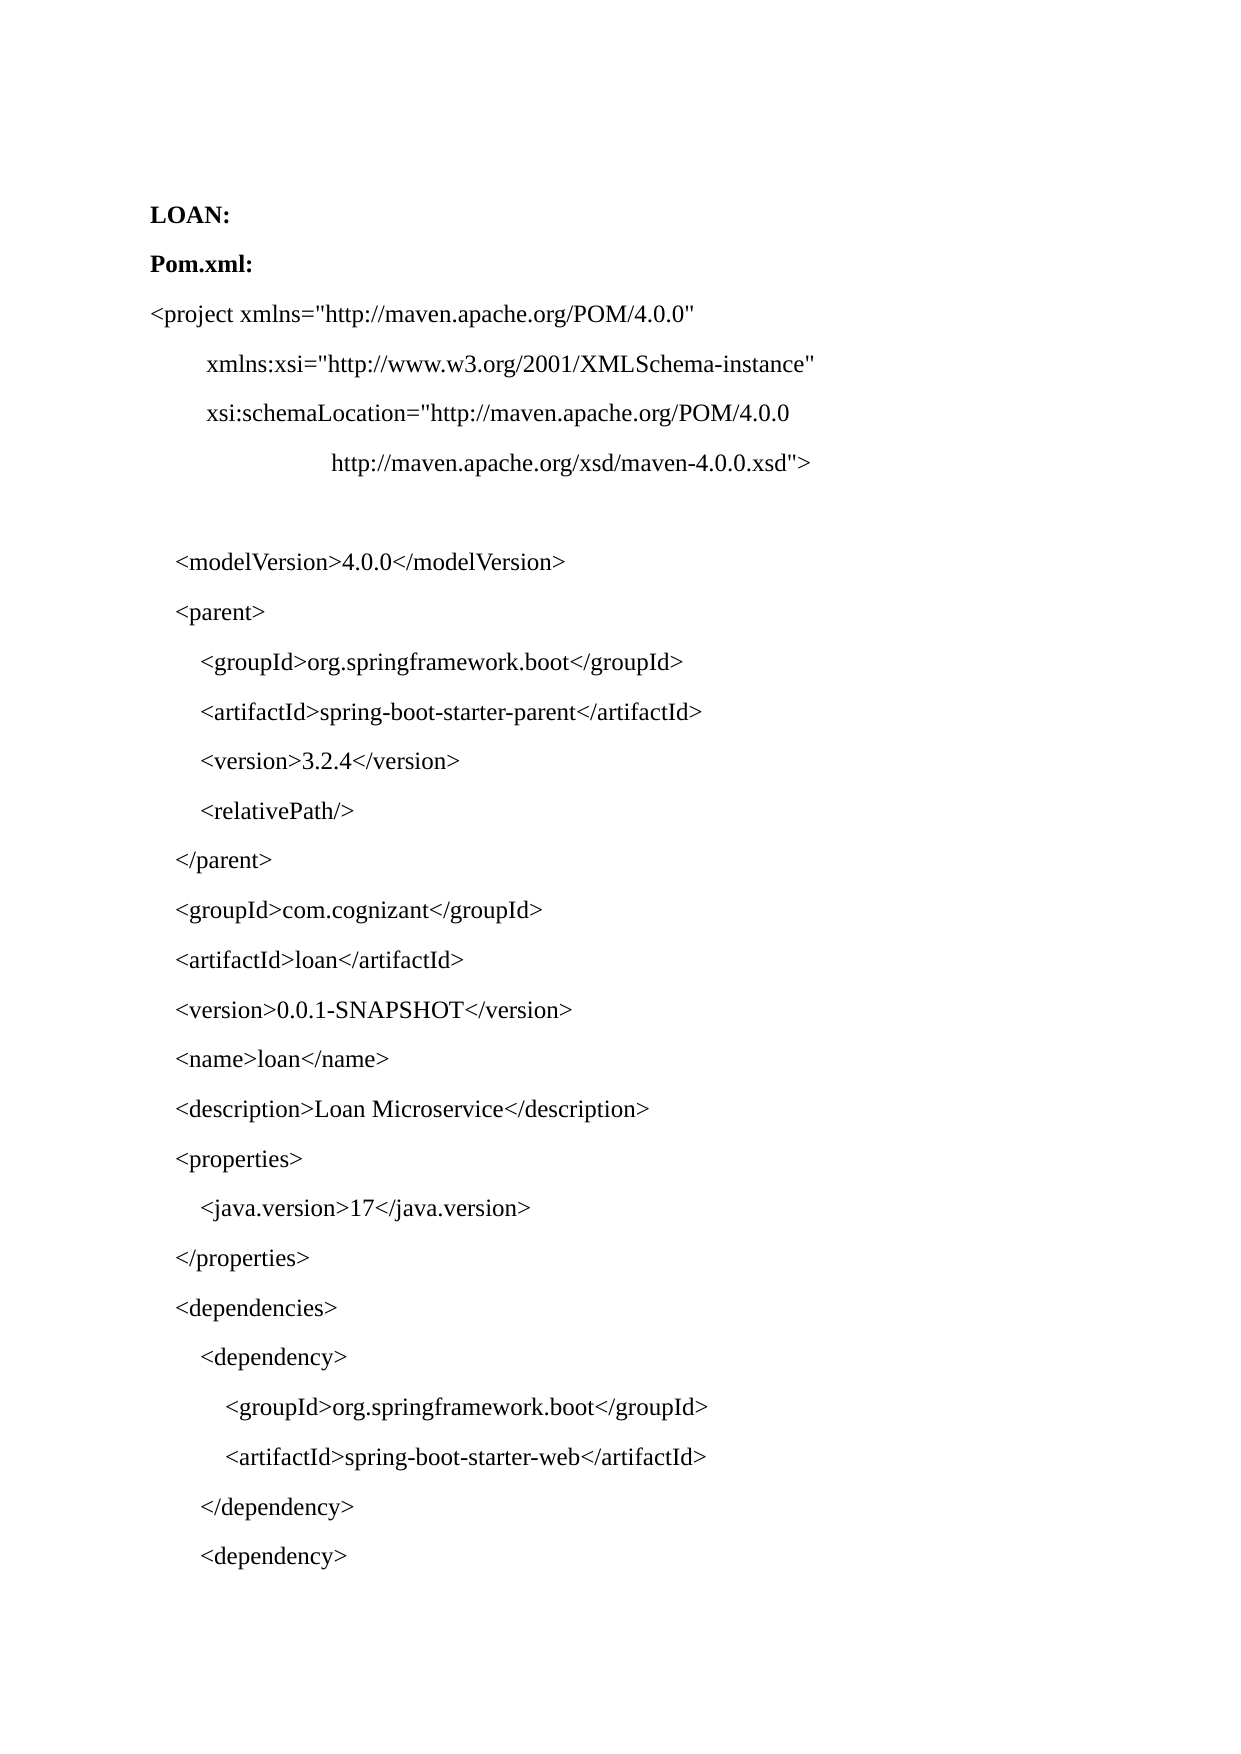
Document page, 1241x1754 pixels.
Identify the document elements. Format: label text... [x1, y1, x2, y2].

text <modelVersion>4.0.0</modelVersion> [150, 547, 1090, 576]
text <properties> [150, 1144, 1090, 1172]
text <artifactId>spring-boot-starter-parent</artifactId> [150, 697, 1090, 725]
text LOAN: [150, 200, 1090, 228]
text Pom.xml: [150, 249, 1090, 278]
text <dependencies> [150, 1293, 1090, 1322]
text <version>3.2.4</version> [150, 746, 1090, 775]
text http://maven.apache.org/xsd/maven-4.0.0.xsd"> [150, 448, 1090, 477]
text <artifactId>loan</artifactId> [150, 945, 1090, 974]
text <artifactId>spring-boot-starter-web</artifactId> [150, 1442, 1090, 1471]
text xmlns:xsi="http://www.w3.org/2001/XMLSchema-instance" [150, 349, 1090, 377]
text <version>0.0.1-SNAPSHOT</version> [150, 995, 1090, 1023]
text xsi:schemaLocation="http://maven.apache.org/POM/4.0.0 [150, 398, 1090, 427]
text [150, 1392, 1090, 1421]
text </dependency> [150, 1492, 1090, 1520]
text <groupId>com.cognizant</groupId> [150, 895, 1090, 924]
text <relativePath/> [150, 796, 1090, 825]
text <groupId>org.springframework.boot</groupId> [150, 647, 1090, 676]
text <dependency> [150, 1541, 1090, 1570]
text <parent> [150, 597, 1090, 626]
text </parent> [150, 846, 1090, 874]
text <description>Loan Microservice</description> [150, 1094, 1090, 1123]
text <dependency> [150, 1342, 1090, 1371]
text <java.version>17</java.version> [150, 1193, 1090, 1222]
text <project xmlns="http://maven.apache.org/POM/4.0.0" [150, 299, 1090, 328]
text <name>loan</name> [150, 1044, 1090, 1073]
text </properties> [150, 1243, 1090, 1272]
